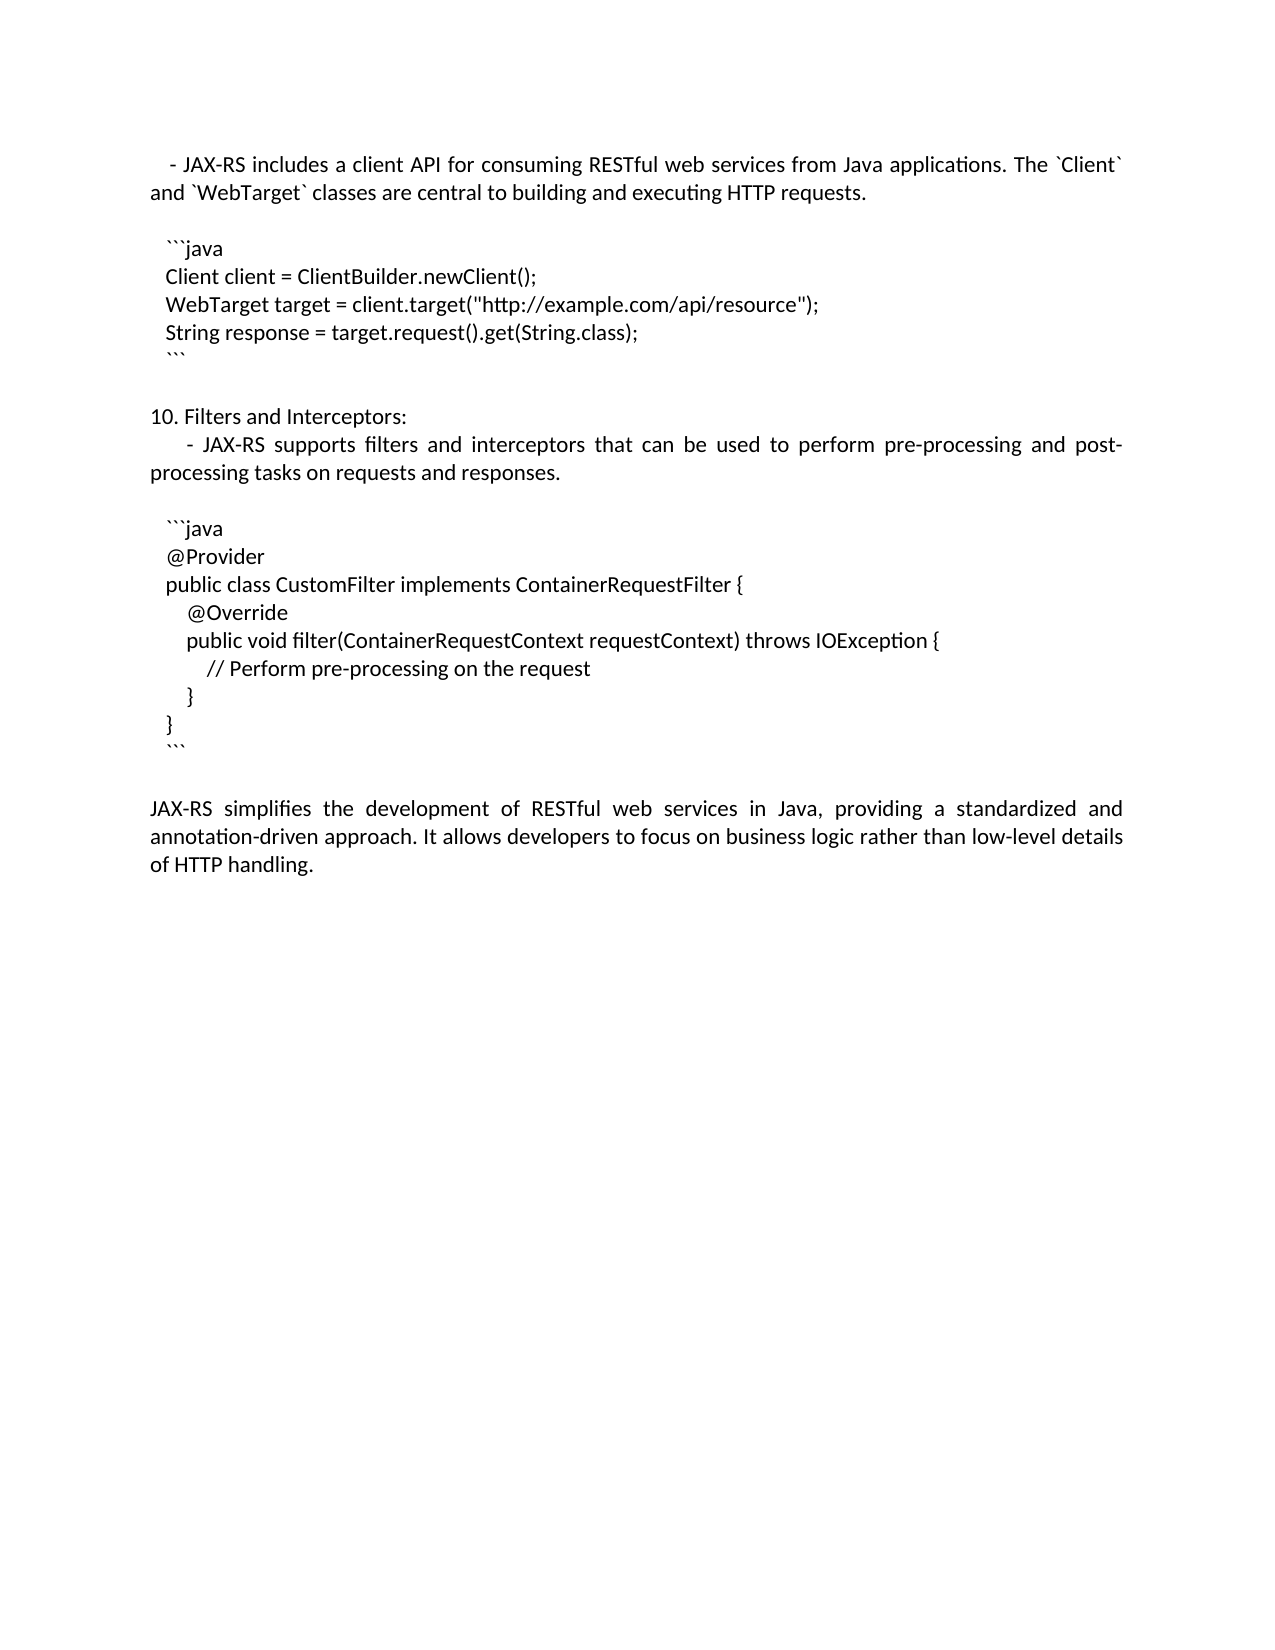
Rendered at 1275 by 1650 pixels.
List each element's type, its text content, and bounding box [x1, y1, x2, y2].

text ```java [150, 234, 1125, 262]
text @Override [150, 598, 1125, 626]
text WebTarget target = client.target("http://example.com/api/resource"); [150, 290, 1125, 318]
text ``` [150, 346, 1125, 374]
text } [150, 710, 1125, 738]
text public class CustomFilter implements ContainerRequestFilter { [150, 570, 1125, 598]
text ``` [150, 738, 1125, 766]
text - JAX-RS includes a client API for consuming RESTful web services from Java applications. The `Client` and `WebTarget` classes are central to building and executing HTTP requests. [150, 150, 1125, 206]
text ```java [150, 514, 1125, 542]
text Client client = ClientBuilder.newClient(); [150, 262, 1125, 290]
text public void filter(ContainerRequestContext requestContext) throws IOException { [150, 626, 1125, 654]
text String response = target.request().get(String.class); [150, 318, 1125, 346]
text } [150, 682, 1125, 710]
text JAX-RS simplifies the development of RESTful web services in Java, providing a standardized and annotation-driven approach. It allows developers to focus on business logic rather than low-level details of HTTP handling. [150, 794, 1125, 878]
text @Provider [150, 542, 1125, 570]
text 10. Filters and Interceptors: [150, 402, 1125, 430]
text // Perform pre-processing on the request [150, 654, 1125, 682]
text - JAX-RS supports filters and interceptors that can be used to perform pre-processing and post-processing tasks on requests and responses. [150, 430, 1125, 486]
